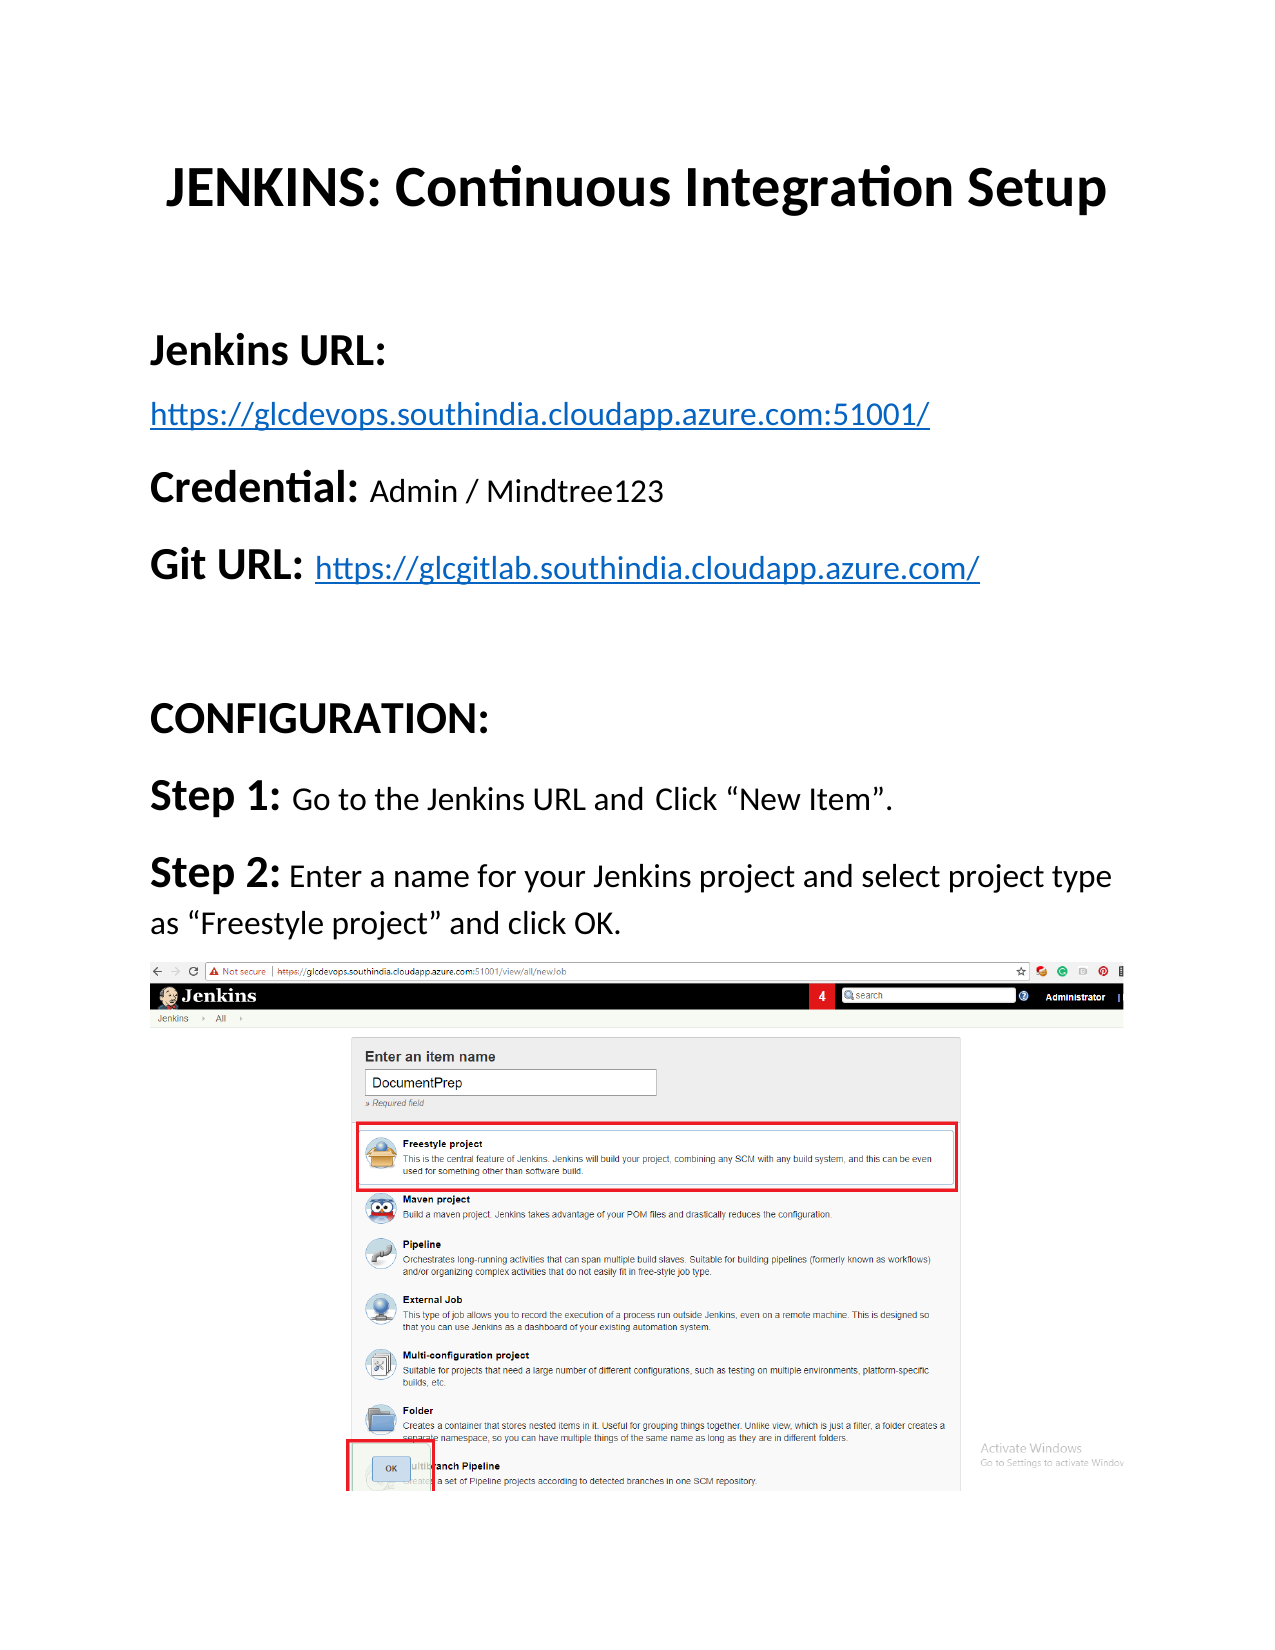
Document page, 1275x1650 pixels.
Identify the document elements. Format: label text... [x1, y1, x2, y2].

text Step 1: Go to the Jenkins URL and Click “New Item”. [150, 766, 1125, 822]
text JENKINS: Continuous Integration Setup [150, 150, 1125, 221]
text Credential: Admin / Mindtree123 [150, 458, 1125, 514]
text CONFIGURATION: [150, 689, 1125, 745]
text Git URL: https://glcgitlab.southindia.cloudapp.azure.com/ [150, 535, 1125, 591]
text Jenkins URL: https://glcdevops.southindia.cloudapp.azure.com:51001/ [150, 321, 1125, 437]
picture [150, 962, 1124, 1491]
text Step 2: Enter a name for your Jenkins project and select project type as “Freestyle project” and click OK. [150, 843, 1125, 943]
